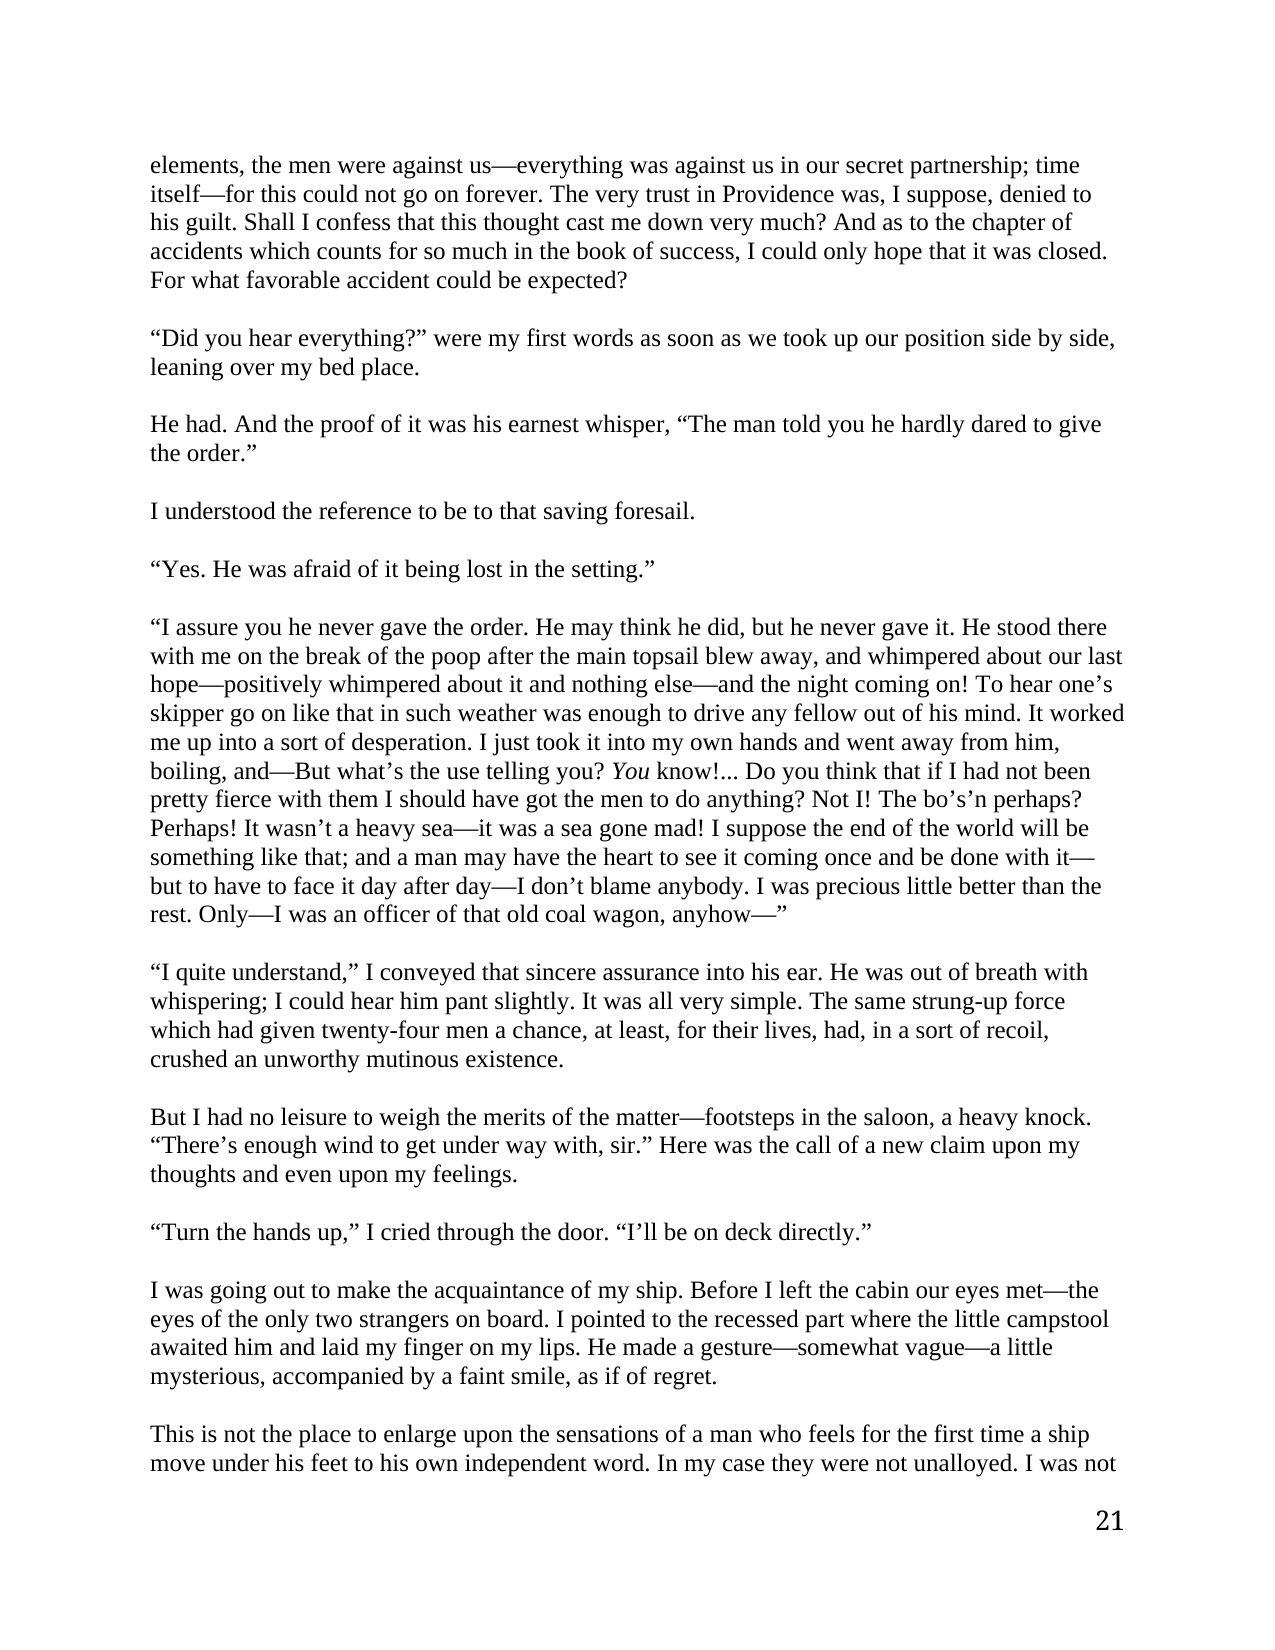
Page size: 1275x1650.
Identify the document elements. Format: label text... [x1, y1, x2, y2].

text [150, 150, 1125, 294]
text He had. And the proof of it was his earnest whisper, “The man told you he hardly dared to give the order.” [150, 409, 1125, 467]
text “I assure you he never gave the order. He may think he did, but he never gave it. He stood there with me on the break of the poop after the main topsail blew away, and whimpered about our last hope—positively whimpered about it and nothing else—and the night coming on! To hear one’s skipper go on like that in such weather was enough to drive any fellow out of his mind. It worked me up into a sort of desperation. I just took it into my own hands and went away from him, boiling, and—But what’s the use telling you? You know!... Do you think that if I had not been pretty fierce with them I should have got the men to do anything? Not I! The bo’s’n perhaps? Perhaps! It wasn’t a heavy sea—it was a sea gone mad! I suppose the end of the world will be something like that; and a man may have the heart to see it coming once and be done with it—but to have to face it day after day—I don’t blame anybody. I was precious little better than the rest. Only—I was an officer of that old coal wagon, anyhow—” [150, 612, 1125, 928]
text “Turn the hands up,” I cried through the door. “I’ll be on deck directly.” [150, 1217, 1125, 1246]
text “I quite understand,” I conveyed that sincere assurance into his ear. He was out of breath with whispering; I could hear him pant slightly. It was all very simple. The same strung-up force which had given twenty-four men a chance, at least, for their lives, had, in a sort of recoil, crushed an unworthy mutinous existence. [150, 957, 1125, 1072]
text “Did you hear everything?” were my first words as soon as we took up our position side by side, leaning over my bed place. [150, 323, 1125, 380]
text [150, 1419, 1125, 1477]
text I was going out to make the acquaintance of my ship. Before I left the cabin our eyes met—the eyes of the only two strangers on board. I pointed to the recessed part where the little campstool awaited him and laid my finger on my lips. He made a gesture—somewhat vague—a little mysterious, accompanied by a faint smile, as if of regret. [150, 1275, 1125, 1390]
text I understood the reference to be to that saving foresail. [150, 496, 1125, 525]
text “Yes. He was afraid of it being lost in the setting.” [150, 554, 1125, 583]
text But I had no leisure to weigh the merits of the matter—footsteps in the saloon, a heavy knock. “There’s enough wind to get under way with, sir.” Here was the call of a new claim upon my thoughts and even upon my feelings. [150, 1102, 1125, 1188]
